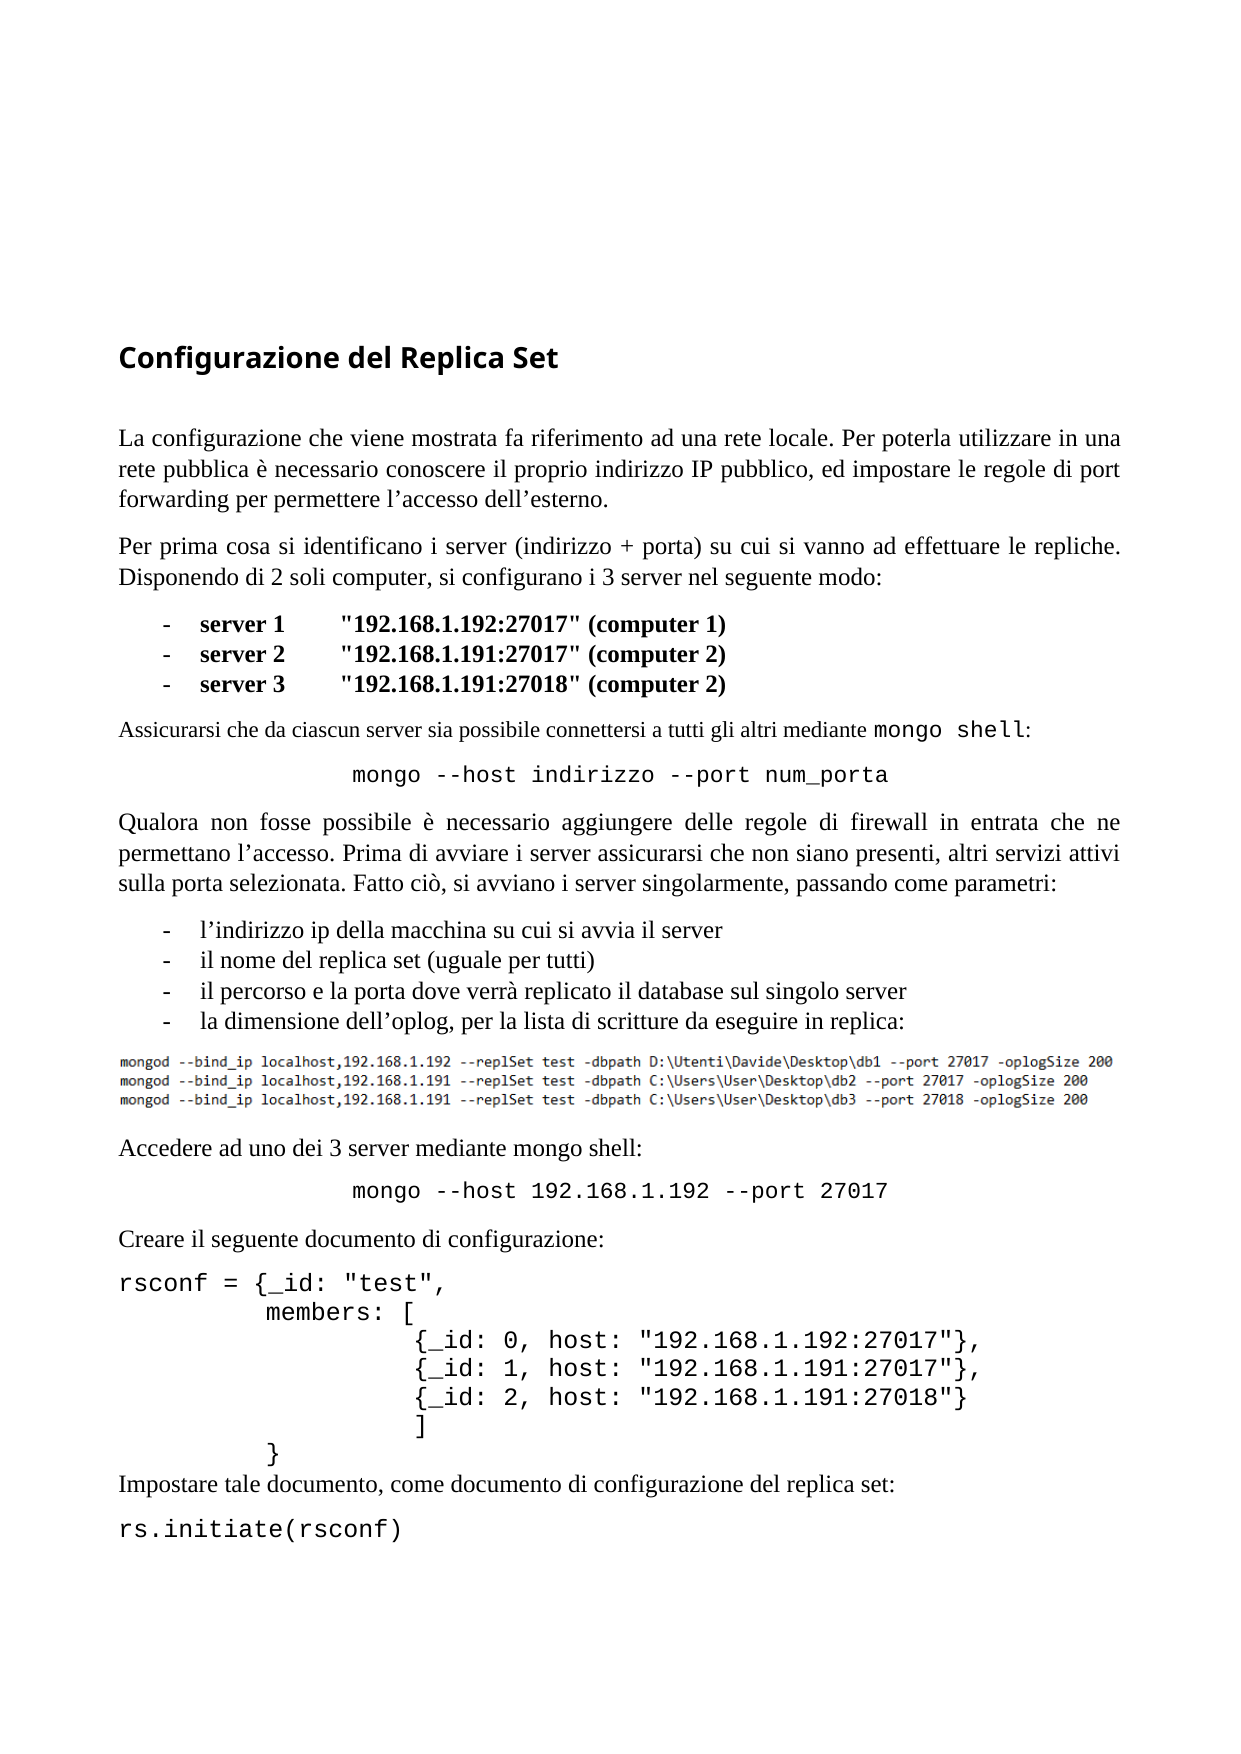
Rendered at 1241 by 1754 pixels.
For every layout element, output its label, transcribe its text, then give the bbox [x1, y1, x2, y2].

text {_id: 1, host: "192.168.1.191:27017"}, [339, 1356, 1122, 1384]
text ] [339, 1413, 1122, 1441]
text Accedere ad uno dei 3 server mediante mongo shell: [118, 1133, 1122, 1161]
text Creare il seguente documento di configurazione: [118, 1224, 1122, 1253]
list il percorso e la porta dove verrà replicato il database sul singolo server [162, 976, 1122, 1005]
text } [192, 1441, 1122, 1469]
text Qualora non fosse possibile è necessario aggiungere delle regole di firewall in entrata che ne permettano l’accesso. Prima di avviare i server assicurarsi che non siano presenti, altri servizi attivi sulla porta selezionata. Fatto ciò, si avviano i server singolarmente, passando come parametri: [118, 807, 1122, 897]
text rsconf = {_id: "test", [118, 1271, 1122, 1299]
subtitle Configurazione del Replica Set [118, 337, 1122, 377]
text {_id: 2, host: "192.168.1.191:27018"} [339, 1384, 1122, 1413]
text rs.initiate(rsconf) [118, 1516, 1122, 1545]
list la dimensione dell’oplog, per la lista di scritture da eseguire in replica: [162, 1006, 1122, 1035]
list server 3 "192.168.1.191:27018" (computer 2) [162, 669, 1122, 698]
text mongo --host 192.168.1.192 --port 27017 [118, 1180, 1122, 1206]
text Assicurarsi che da ciascun server sia possibile connettersi a tutti gli altri mediante mongo shell: [118, 717, 1122, 745]
list il nome del replica set (uguale per tutti) [162, 946, 1122, 974]
list l’indirizzo ip della macchina su cui si avvia il server [162, 915, 1122, 944]
text Per prima cosa si identificano i server (indirizzo + porta) su cui si vanno ad effettuare le repliche. Disponendo di 2 soli computer, si configurano i 3 server nel seguente modo: [118, 531, 1122, 590]
text members: [ [266, 1299, 1122, 1328]
text {_id: 0, host: "192.168.1.192:27017"}, [339, 1328, 1122, 1356]
list server 2 "192.168.1.191:27017" (computer 2) [162, 639, 1122, 668]
text mongo --host indirizzo --port num_porta [118, 763, 1122, 789]
text La configurazione che viene mostrata fa riferimento ad una rete locale. Per poterla utilizzare in una rete pubblica è necessario conoscere il proprio indirizzo IP pubblico, ed impostare le regole di port forwarding per permettere l’accesso dell’esterno. [118, 423, 1122, 513]
picture [118, 1053, 1122, 1115]
text Impostare tale documento, come documento di configurazione del replica set: [118, 1469, 1122, 1498]
list server 1 "192.168.1.192:27017" (computer 1) [162, 609, 1122, 637]
